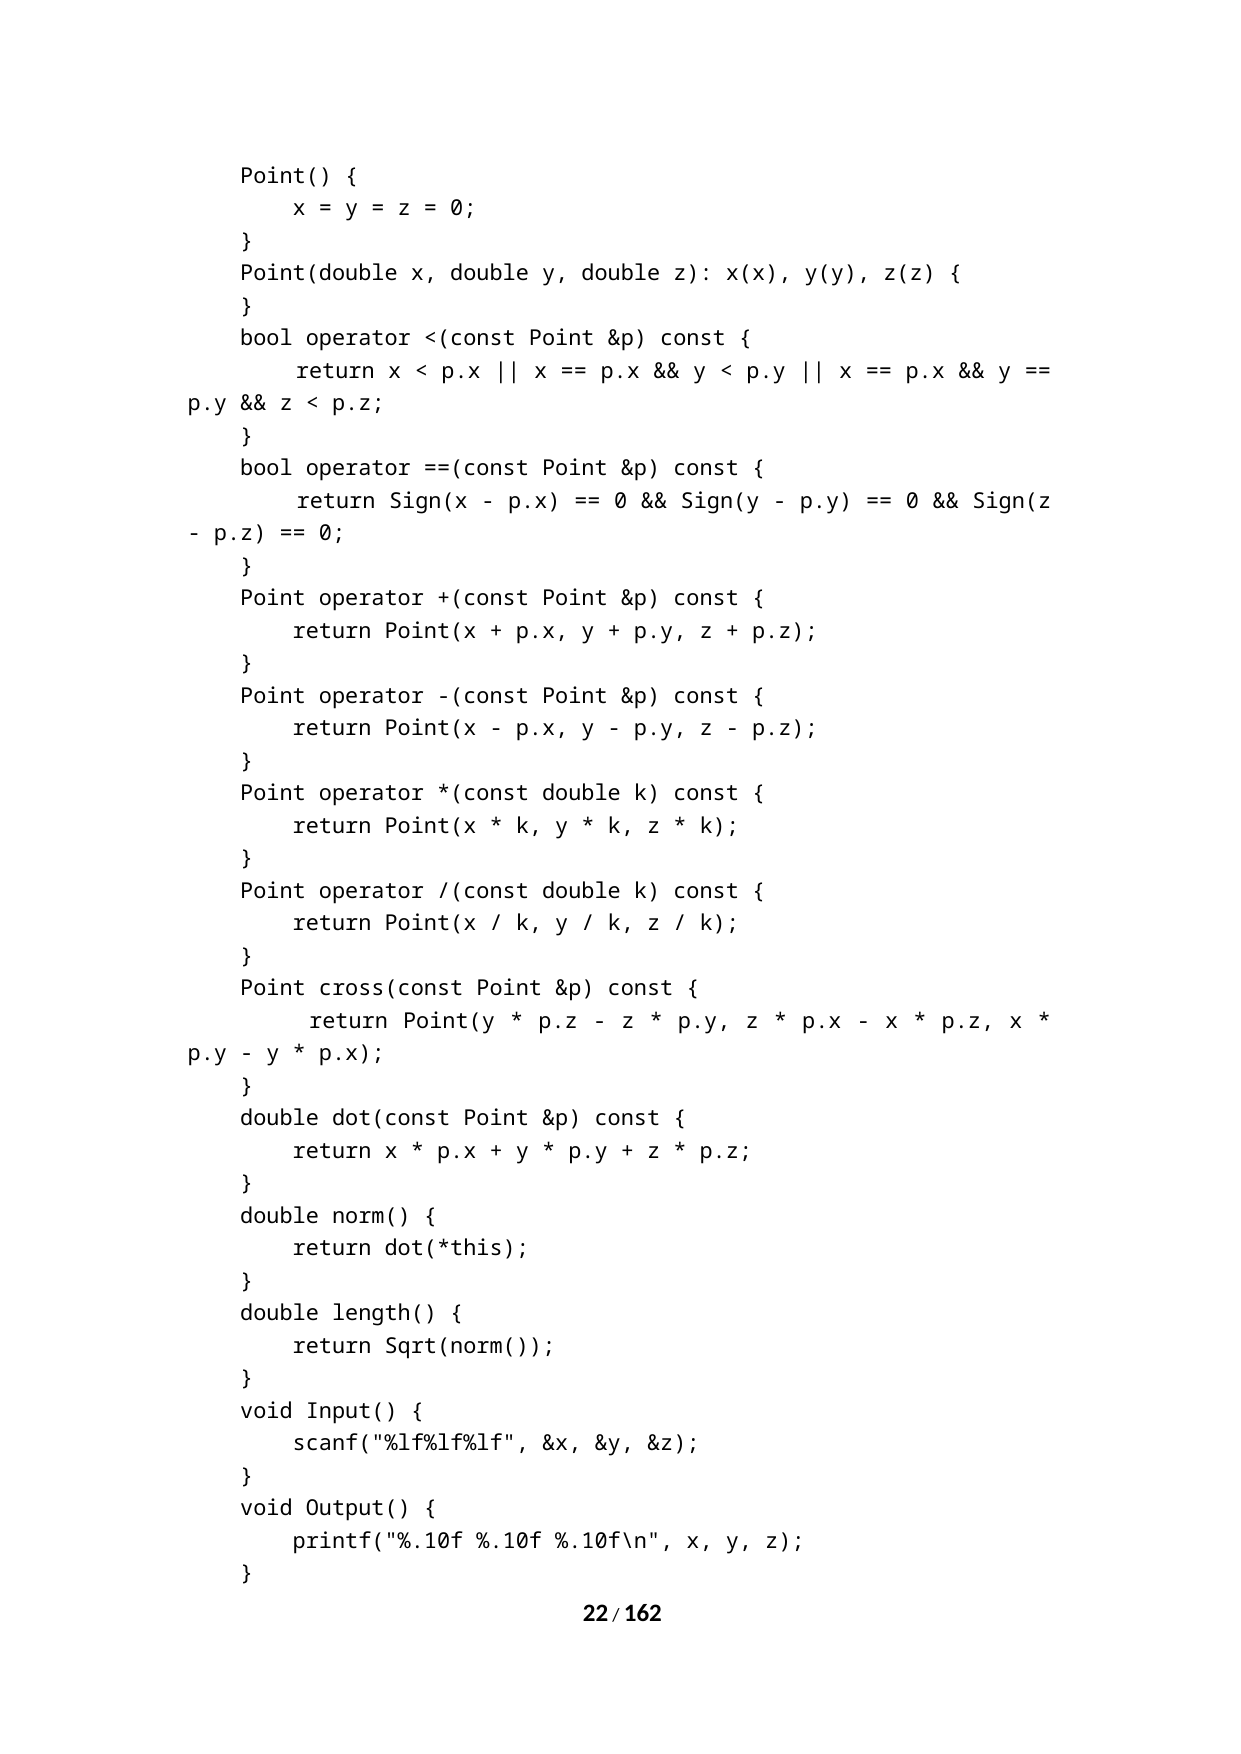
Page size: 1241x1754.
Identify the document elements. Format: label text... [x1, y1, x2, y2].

text } [187, 841, 1053, 873]
text double length() { [187, 1296, 1053, 1328]
text } [187, 1458, 1053, 1491]
text x = y = z = 0; [187, 191, 1053, 223]
text } [187, 1068, 1053, 1101]
text bool operator <(const Point &p) const { [187, 321, 1053, 353]
text } [187, 548, 1053, 581]
text } [187, 418, 1053, 451]
text scanf("%lf%lf%lf", &x, &y, &z); [187, 1426, 1053, 1458]
text return Sqrt(norm()); [187, 1328, 1053, 1361]
text double norm() { [187, 1198, 1053, 1231]
text return dot(*this); [187, 1231, 1053, 1263]
text return Sign(x - p.x) == 0 && Sign(y - p.y) == 0 && Sign(z - p.z) == 0; [187, 483, 1053, 548]
text } [187, 223, 1053, 256]
text return Point(x * k, y * k, z * k); [187, 808, 1053, 841]
text return Point(x + p.x, y + p.y, z + p.z); [187, 613, 1053, 646]
text return Point(x / k, y / k, z / k); [187, 906, 1053, 938]
text void Output() { [187, 1491, 1053, 1523]
text return Point(y * p.z - z * p.y, z * p.x - x * p.z, x * p.y - y * p.x); [187, 1003, 1053, 1068]
text } [187, 288, 1053, 321]
text } [187, 1361, 1053, 1393]
text double dot(const Point &p) const { [187, 1101, 1053, 1133]
text printf("%.10f %.10f %.10f\n", x, y, z); [187, 1523, 1053, 1556]
text Point operator +(const Point &p) const { [187, 581, 1053, 613]
text bool operator ==(const Point &p) const { [187, 451, 1053, 483]
text Point operator -(const Point &p) const { [187, 678, 1053, 711]
text } [187, 938, 1053, 971]
text } [187, 743, 1053, 776]
text } [187, 646, 1053, 678]
text return Point(x - p.x, y - p.y, z - p.z); [187, 711, 1053, 743]
text void Input() { [187, 1393, 1053, 1426]
text return x * p.x + y * p.y + z * p.z; [187, 1133, 1053, 1166]
text } [187, 1263, 1053, 1296]
text Point(double x, double y, double z): x(x), y(y), z(z) { [187, 256, 1053, 288]
text } [187, 1166, 1053, 1198]
text Point cross(const Point &p) const { [187, 971, 1053, 1003]
text Point operator /(const double k) const { [187, 873, 1053, 906]
text } [187, 1556, 1053, 1588]
text return x < p.x || x == p.x && y < p.y || x == p.x && y == p.y && z < p.z; [187, 353, 1053, 418]
text Point operator *(const double k) const { [187, 776, 1053, 808]
text Point() { [187, 158, 1053, 191]
